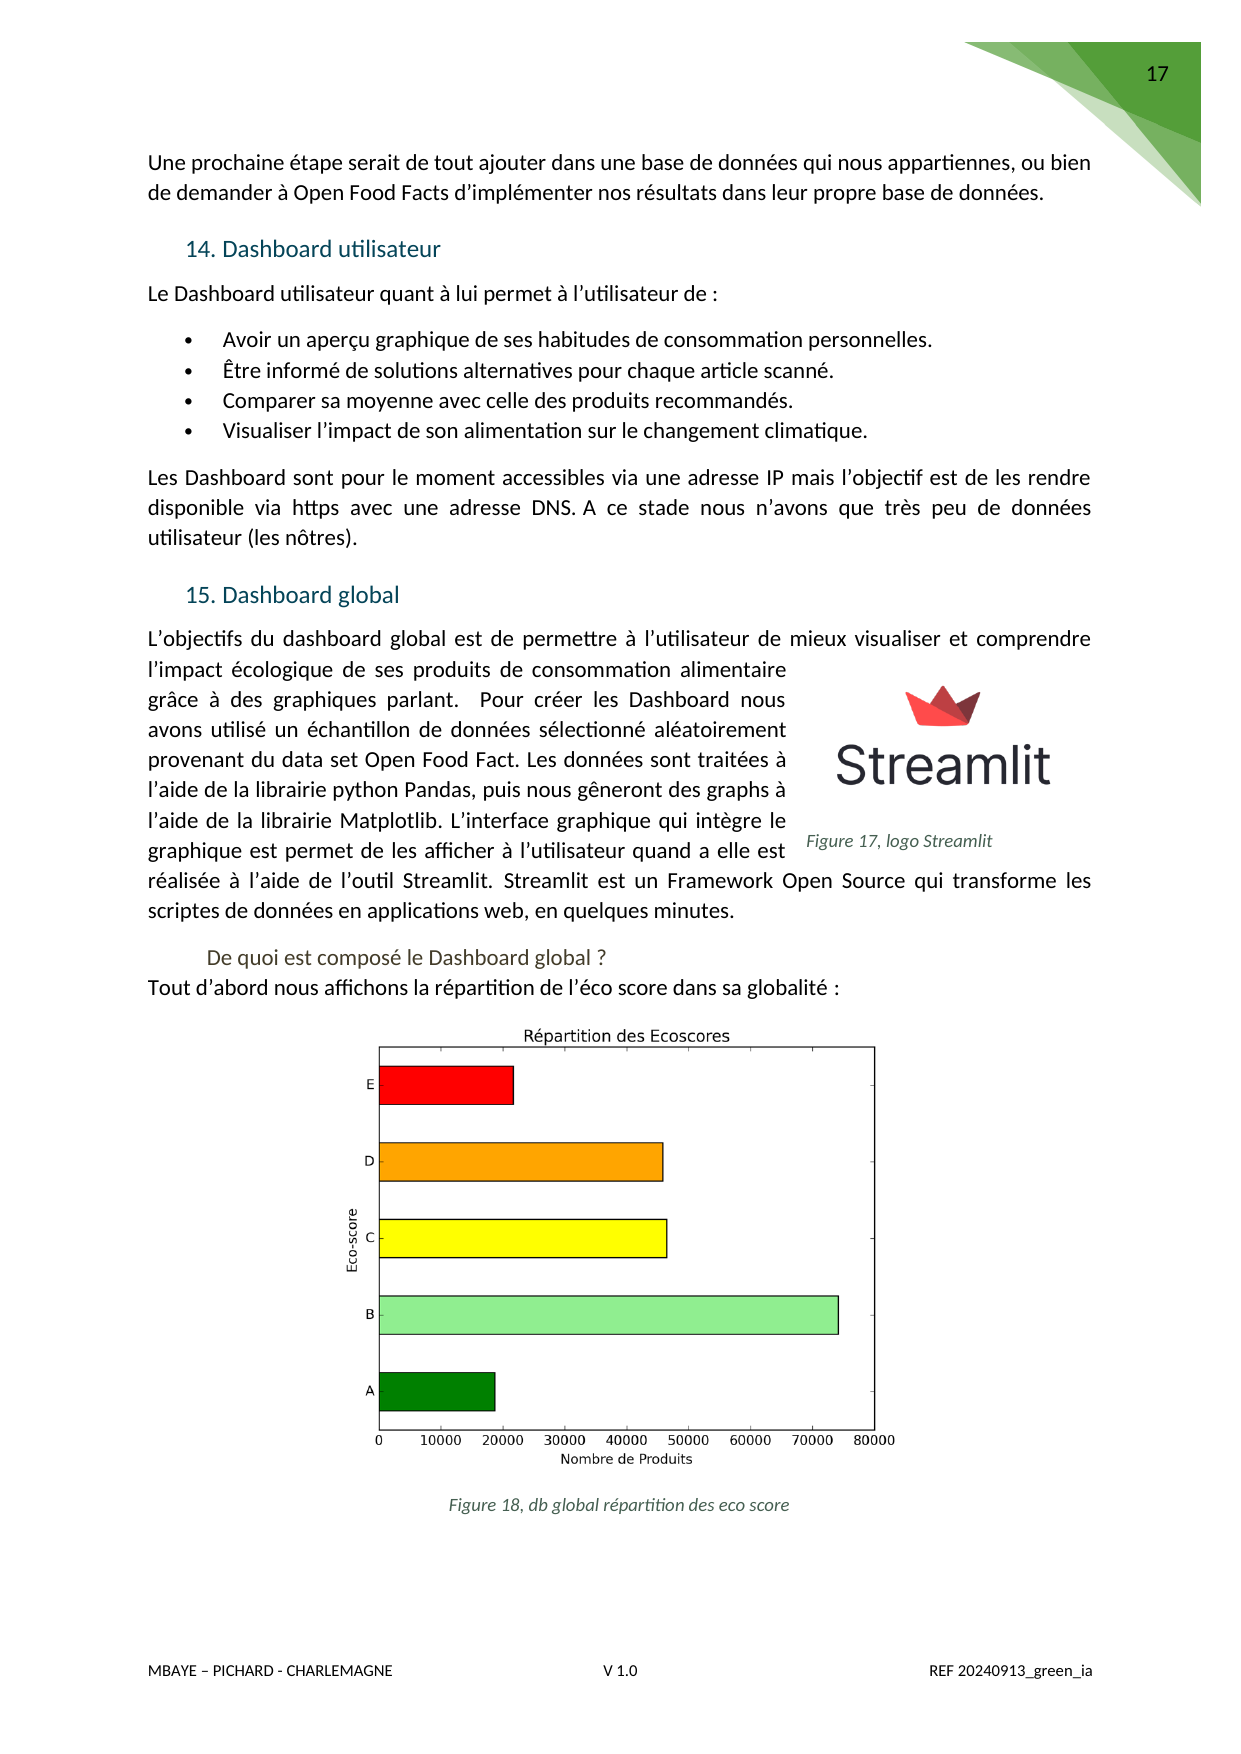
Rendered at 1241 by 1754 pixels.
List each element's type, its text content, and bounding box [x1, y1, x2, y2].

list Avoir un aperçu graphique de ses habitudes de consommation personnelles. [185, 326, 1093, 354]
text Tout d’abord nous affichons la répartition de l’éco score dans sa globalité : [148, 973, 1093, 1001]
text L’objectifs du dashboard global est de permettre à l’utilisateur de mieux visualiser et comprendre l’impact écologique de ses produits de consommation alimentaire grâce à des graphiques parlant. Pour créer les Dashboard nous avons utilisé un échantillon de données sélectionné aléatoirement provenant du data set Open Food Fact. Les données sont traitées à l’aide de la librairie python Pandas, puis nous gêneront des graphs à l’aide de la librairie Matplotlib. L’interface graphique qui intègre le graphique est permet de les afficher à l’utilisateur quand a elle est réalisée à l’aide de l’outil Streamlit. Streamlit est un Framework Open Source qui transforme les scriptes de données en applications web, en quelques minutes. [148, 624, 1093, 924]
picture [962, 42, 1201, 207]
list Visualiser l’impact de son alimentation sur le changement climatique. [185, 416, 1093, 444]
picture [806, 655, 1078, 815]
list Être informé de solutions alternatives pour chaque article scanné. [185, 356, 1093, 384]
text Figure 18, db global répartition des eco score [148, 1493, 1093, 1516]
subtitle De quoi est composé le Dashboard global ? [207, 943, 1093, 971]
subtitle Dashboard utilisateur [185, 233, 1093, 263]
subtitle Dashboard global [185, 579, 1093, 609]
text Les Dashboard sont pour le moment accessibles via une adresse IP mais l’objectif est de les rendre disponible via https avec une adresse DNS. A ce stade nous n’avons que très peu de données utilisateur (les nôtres). [148, 463, 1093, 552]
picture [337, 1020, 903, 1474]
list Comparer sa moyenne avec celle des produits recommandés. [185, 386, 1093, 414]
text Le Dashboard utilisateur quant à lui permet à l’utilisateur de : [148, 279, 1093, 307]
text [148, 148, 1093, 206]
